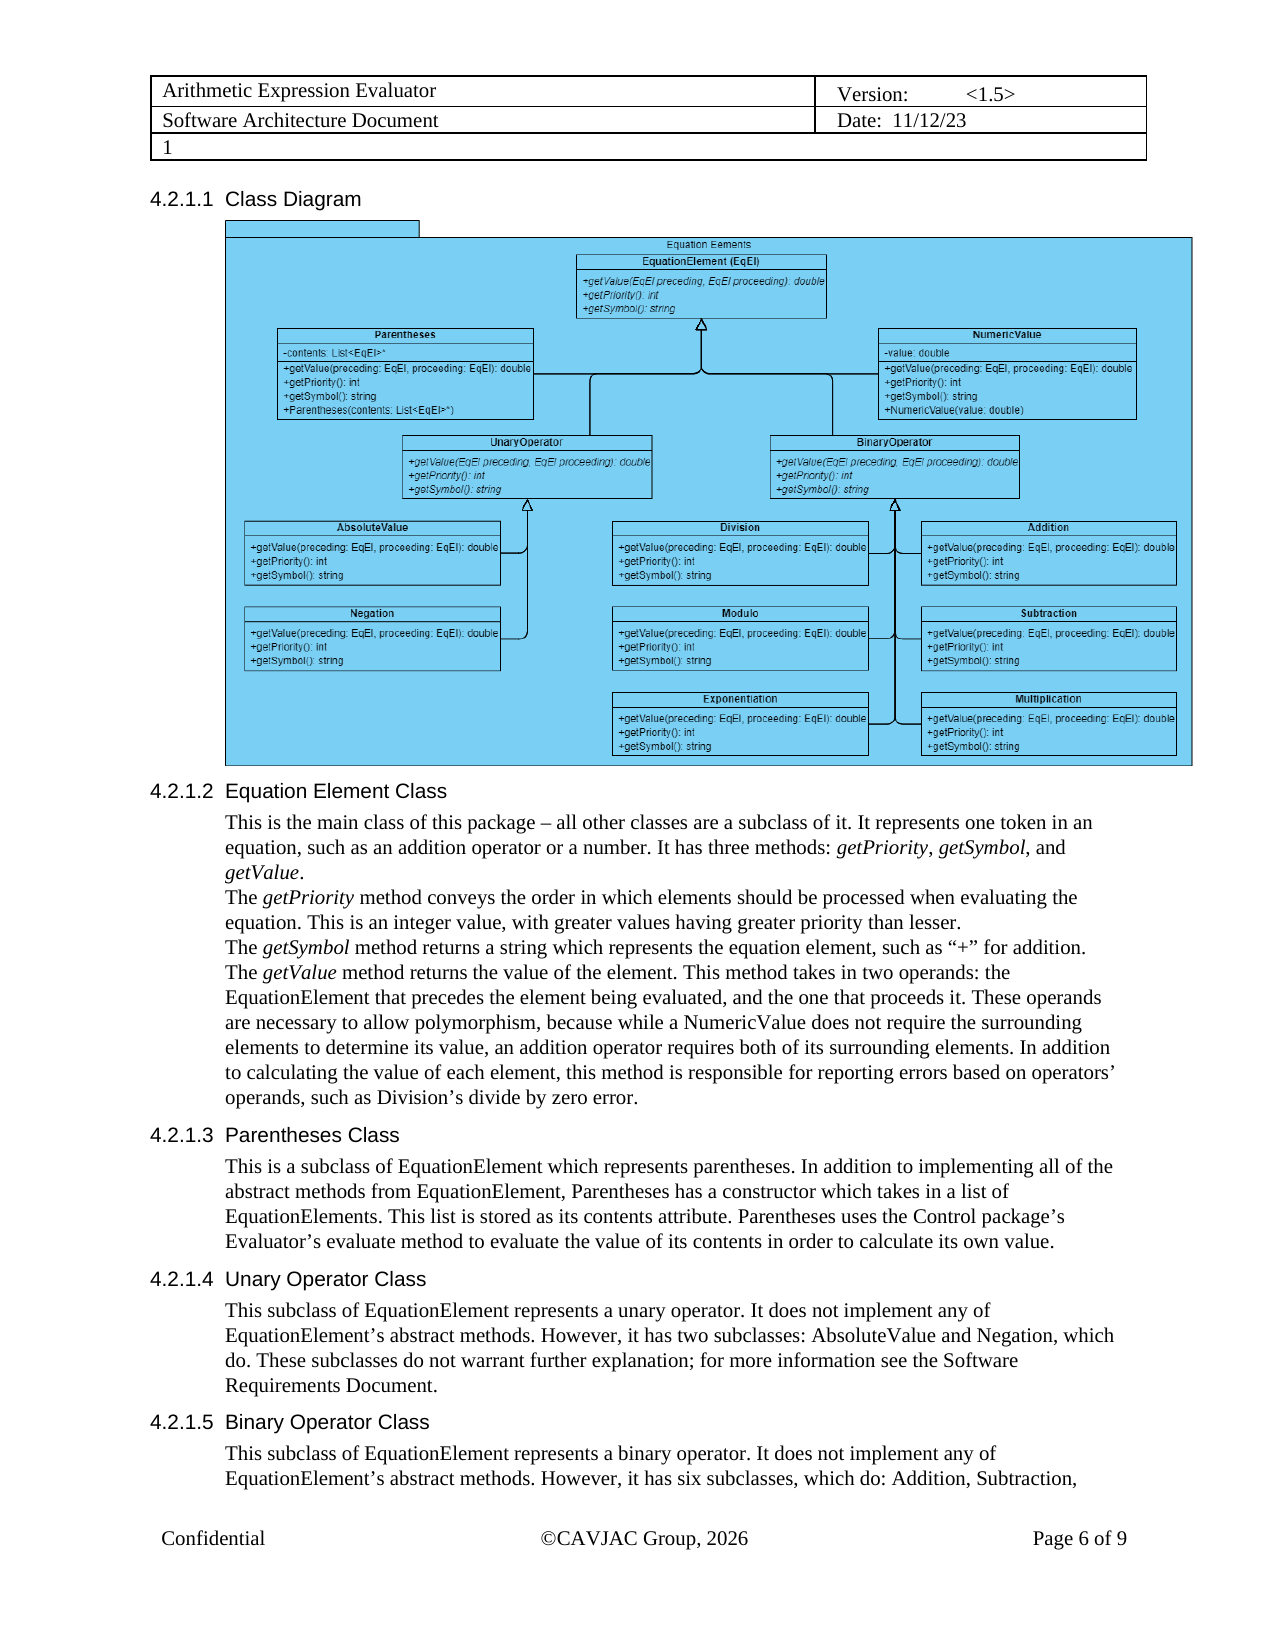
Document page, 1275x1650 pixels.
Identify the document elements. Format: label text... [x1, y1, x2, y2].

text This subclass of EquationElement represents a unary operator. It does not implement any of EquationElement’s abstract methods. However, it has two subclasses: AbsoluteValue and Negation, which do. These subclasses do not warrant further explanation; for more information see the Software Requirements Document. [225, 1297, 1125, 1397]
text The getValue method returns the value of the element. This method takes in two operands: the EquationElement that precedes the element being evaluated, and the one that proceeds it. These operands are necessary to allow polymorphism, because while a NumericValue does not require the surrounding elements to determine its value, an addition operator requires both of its surrounding elements. In addition to calculating the value of each element, this method is responsible for reporting errors based on operators’ operands, such as Division’s divide by zero error. [225, 959, 1125, 1109]
subtitle Equation Element Class [150, 778, 1125, 803]
subtitle Class Diagram [150, 185, 1125, 210]
text The getPriority method conveys the order in which elements should be processed when evaluating the equation. This is an integer value, with greater values having greater priority than lesser. [225, 884, 1125, 934]
subtitle Parentheses Class [150, 1122, 1125, 1147]
text The getSymbol method returns a string which represents the equation element, such as “+” for addition. [225, 934, 1125, 959]
picture [225, 216, 1200, 766]
text This is the main class of this package – all other classes are a subclass of it. It represents one token in an equation, such as an addition operator or a number. It has three methods: getPriority, getSymbol, and getValue. [225, 809, 1125, 884]
subtitle Binary Operator Class [150, 1409, 1125, 1434]
text This is a subclass of EquationElement which represents parentheses. In addition to implementing all of the abstract methods from EquationElement, Parentheses has a constructor which takes in a list of EquationElements. This list is stored as its contents attribute. Parentheses uses the Control package’s Evaluator’s evaluate method to evaluate the value of its contents in order to calculate its own value. [225, 1153, 1125, 1253]
subtitle Unary Operator Class [150, 1265, 1125, 1290]
